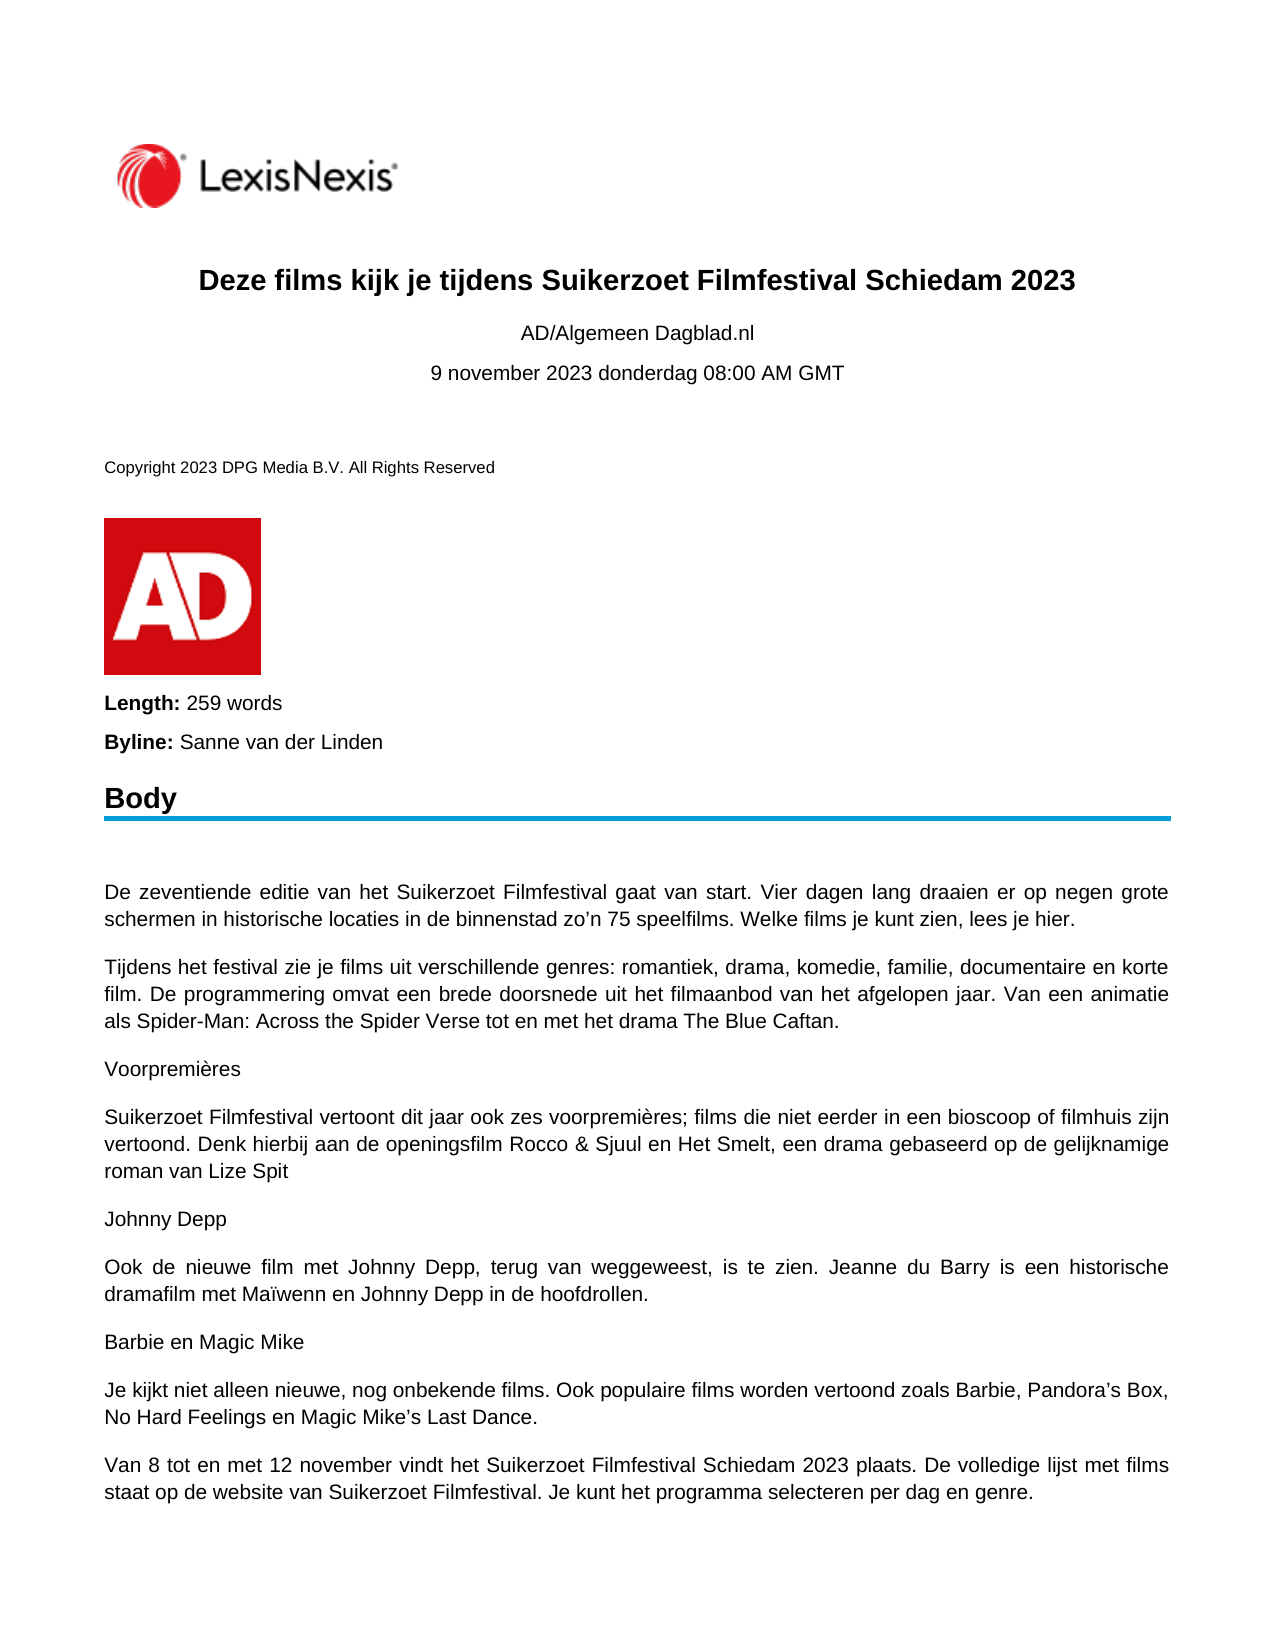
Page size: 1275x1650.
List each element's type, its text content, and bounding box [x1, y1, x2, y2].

text Je kijkt niet alleen nieuwe, nog onbekende films. Ook populaire films worden vertoond zoals Barbie, Pandora’s Box, No Hard Feelings en Magic Mike’s Last Dance. [104, 1374, 1171, 1429]
text Van 8 tot en met 12 november vindt het Suikerzoet Filmfestival Schiedam 2023 plaats. De volledige lijst met films staat op de website van Suikerzoet Filmfestival. Je kunt het programma selecteren per dag en genre. [104, 1449, 1171, 1504]
text Body [104, 779, 1171, 814]
text Johnny Depp [104, 1204, 1171, 1231]
subtitle Deze films kijk je tijdens Suikerzoet Filmfestival Schiedam 2023 [104, 261, 1171, 297]
text Copyright 2023 DPG Media B.V. All Rights Reserved [104, 426, 1171, 477]
text Byline: Sanne van der Linden [104, 727, 1171, 754]
text Barbie en Magic Mike [104, 1327, 1171, 1354]
picture [104, 518, 261, 675]
text De zeventiende editie van het Suikerzoet Filmfestival gaat van start. Vier dagen lang draaien er op negen grote schermen in historische locaties in de binnenstad zo’n 75 speelfilms. Welke films je kunt zien, lees je hier. [104, 877, 1171, 931]
text AD/Algemeen Dagblad.nl [104, 318, 1171, 345]
text 9 november 2023 donderdag 08:00 AM GMT [104, 357, 1171, 384]
text Tijdens het festival zie je films uit verschillende genres: romantiek, drama, komedie, familie, documentaire en korte film. De programmering omvat een brede doorsnede uit het filmaanbod van het afgelopen jaar. Van een animatie als Spider-Man: Across the Spider Verse tot en met het drama The Blue Caftan. [104, 952, 1171, 1033]
text Suikerzoet Filmfestival vertoont dit jaar ook zes voorpremières; films die niet eerder in een bioscoop of filmhuis zijn vertoond. Denk hierbij aan de openingsfilm Rocco & Sjuul en Het Smelt, een drama gebaseerd op de gelijknamige roman van Lize Spit [104, 1102, 1171, 1183]
text Voorpremières [104, 1054, 1171, 1081]
text Length: 259 words [104, 687, 1171, 714]
text Ook de nieuwe film met Johnny Depp, terug van weggeweest, is te zien. Jeanne du Barry is een historische dramafilm met Maïwenn en Johnny Depp in de hoofdrollen. [104, 1252, 1171, 1306]
picture [104, 144, 412, 208]
